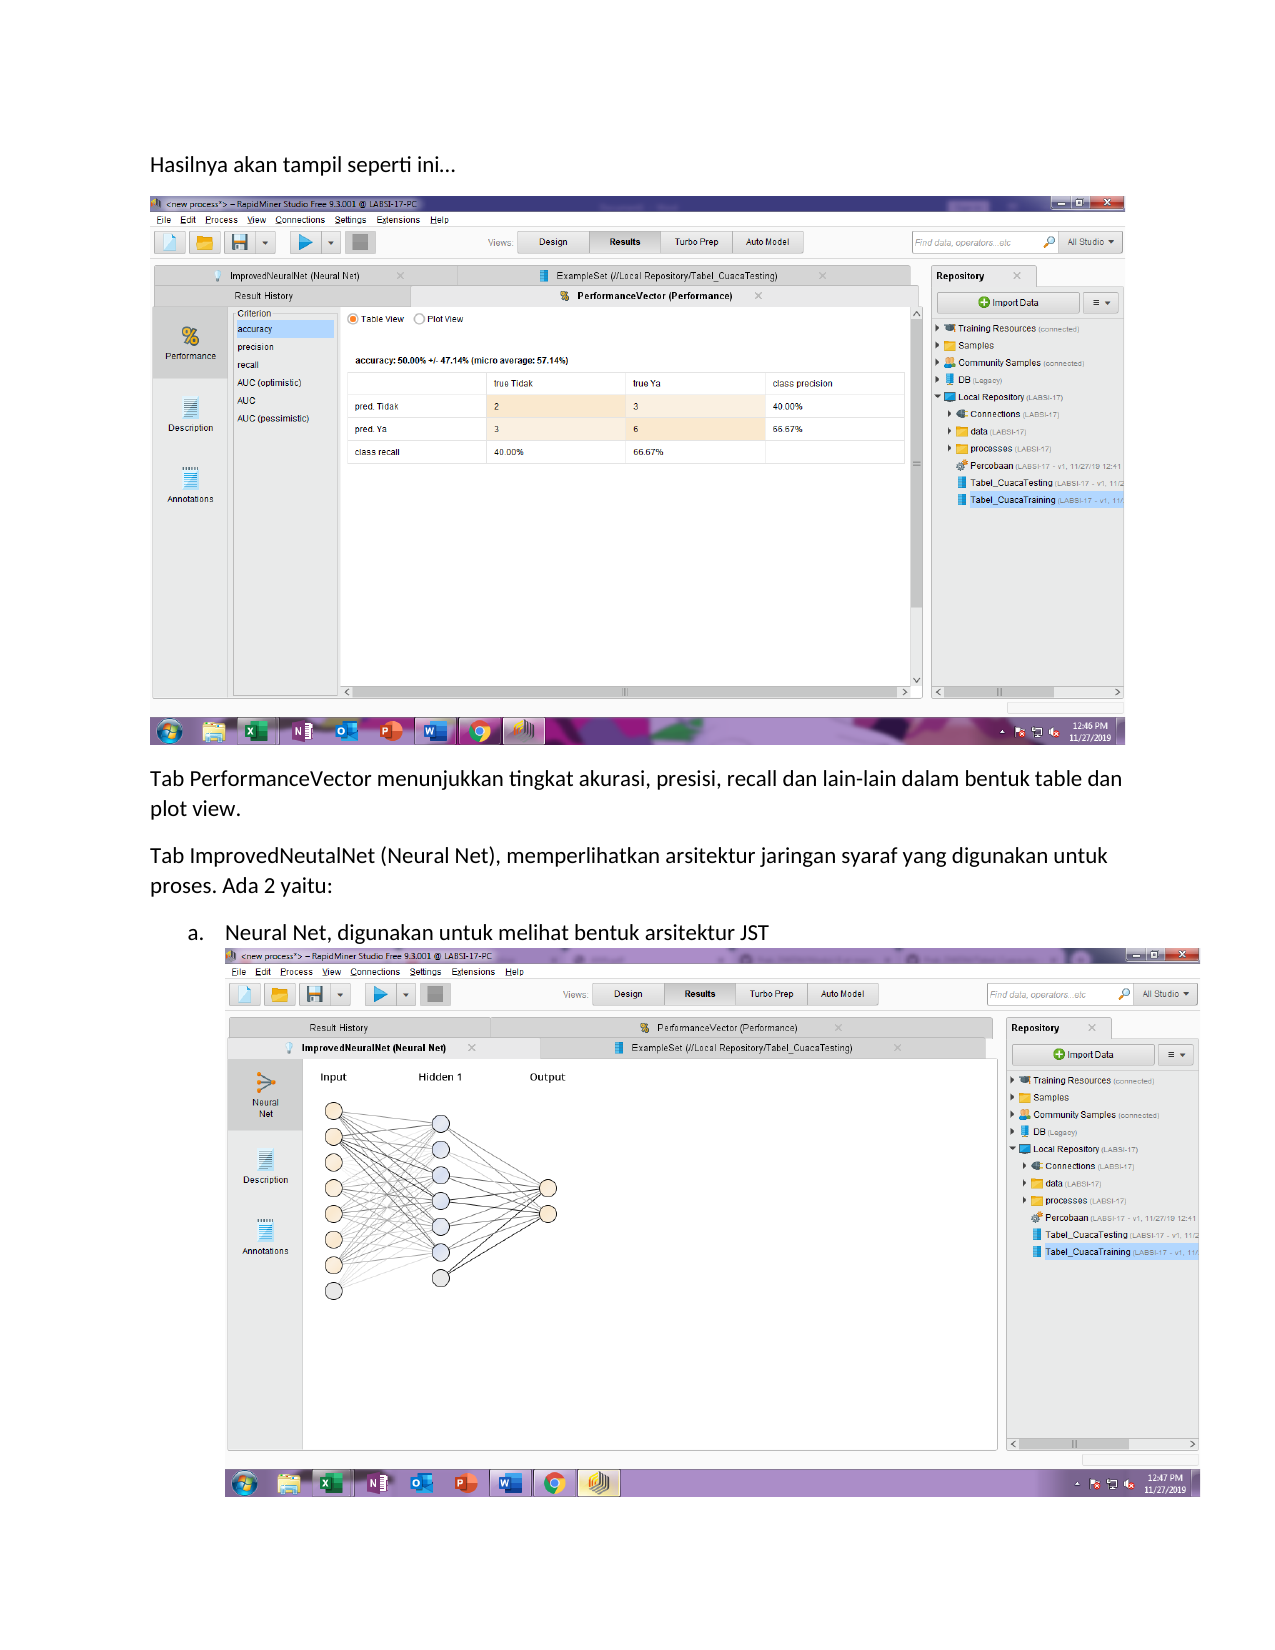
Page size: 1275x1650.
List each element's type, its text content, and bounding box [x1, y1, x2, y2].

list Neural Net, digunakan untuk melihat bentuk arsitektur JST [187, 918, 1125, 946]
picture [150, 196, 1125, 745]
text Tab ImprovedNeutalNet (Neural Net), memperlihatkan arsitektur jaringan syaraf yang digunakan untuk proses. Ada 2 yaitu: [150, 841, 1125, 899]
text Hasilnya akan tampil seperti ini… [150, 150, 1125, 178]
picture [225, 948, 1200, 1497]
text Tab PerformanceVector menunjukkan tingkat akurasi, presisi, recall dan lain-lain dalam bentuk table dan plot view. [150, 764, 1125, 822]
